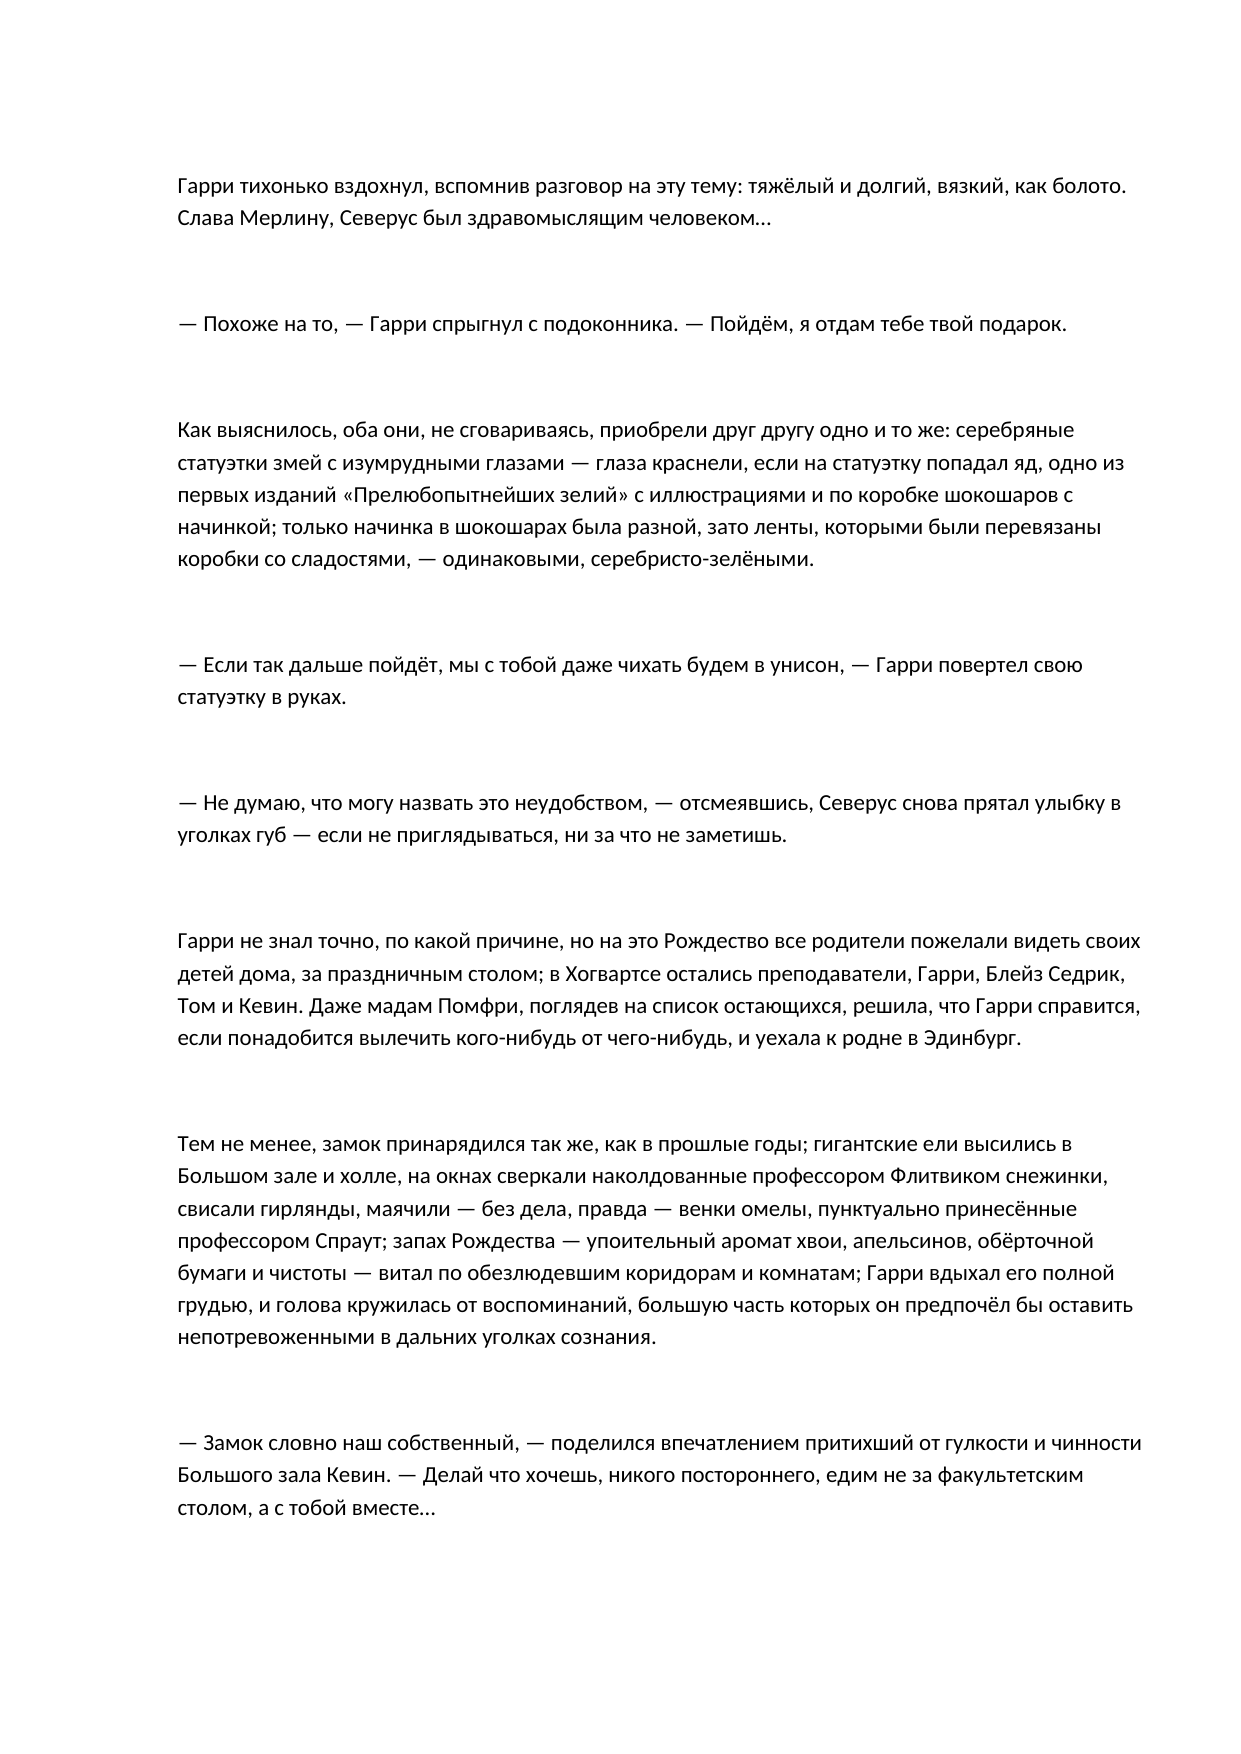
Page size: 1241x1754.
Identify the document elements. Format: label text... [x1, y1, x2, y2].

text — Похоже на то, — Гарри спрыгнул с подоконника. — Пойдём, я отдам тебе твой подарок. [177, 309, 1152, 337]
text Гарри тихонько вздохнул, вспомнив разговор на эту тему: тяжёлый и долгий, вязкий, как болото. Слава Мерлину, Северус был здравомыслящим человеком… [177, 171, 1152, 231]
text Как выяснилось, оба они, не сговариваясь, приобрели друг другу одно и то же: серебряные статуэтки змей с изумрудными глазами — глаза краснели, если на статуэтку попадал яд, одно из первых изданий «Прелюбопытнейших зелий» с иллюстрациями и по коробке шокошаров с начинкой; только начинка в шокошарах была разной, зато ленты, которыми были перевязаны коробки со сладостями, — одинаковыми, серебристо-зелёными. [177, 415, 1152, 572]
text Гарри не знал точно, по какой причине, но на это Рождество все родители пожелали видеть своих детей дома, за праздничным столом; в Хогвартсе остались преподаватели, Гарри, Блейз Седрик, Том и Кевин. Даже мадам Помфри, поглядев на список остающихся, решила, что Гарри справится, если понадобится вылечить кого-нибудь от чего-нибудь, и уехала к родне в Эдинбург. [177, 927, 1152, 1051]
text — Не думаю, что могу назвать это неудобством, — отсмеявшись, Северус снова прятал улыбку в уголках губ — если не приглядываться, ни за что не заметишь. [177, 788, 1152, 849]
text — Замок словно наш собственный, — поделился впечатлением притихший от гулкости и чинности Большого зала Кевин. — Делай что хочешь, никого постороннего, едим не за факультетским столом, а с тобой вместе… [177, 1428, 1152, 1521]
text Тем не менее, замок принарядился так же, как в прошлые годы; гигантские ели высились в Большом зале и холле, на окнах сверкали наколдованные профессором Флитвиком снежинки, свисали гирлянды, маячили — без дела, правда — венки омелы, пунктуально принесённые профессором Спраут; запах Рождества — упоительный аромат хвои, апельсинов, обёрточной бумаги и чистоты — витал по обезлюдевшим коридорам и комнатам; Гарри вдыхал его полной грудью, и голова кружилась от воспоминаний, большую часть которых он предпочёл бы оставить непотревоженными в дальних уголках сознания. [177, 1129, 1152, 1350]
text — Если так дальше пойдёт, мы с тобой даже чихать будем в унисон, — Гарри повертел свою статуэтку в руках. [177, 650, 1152, 710]
